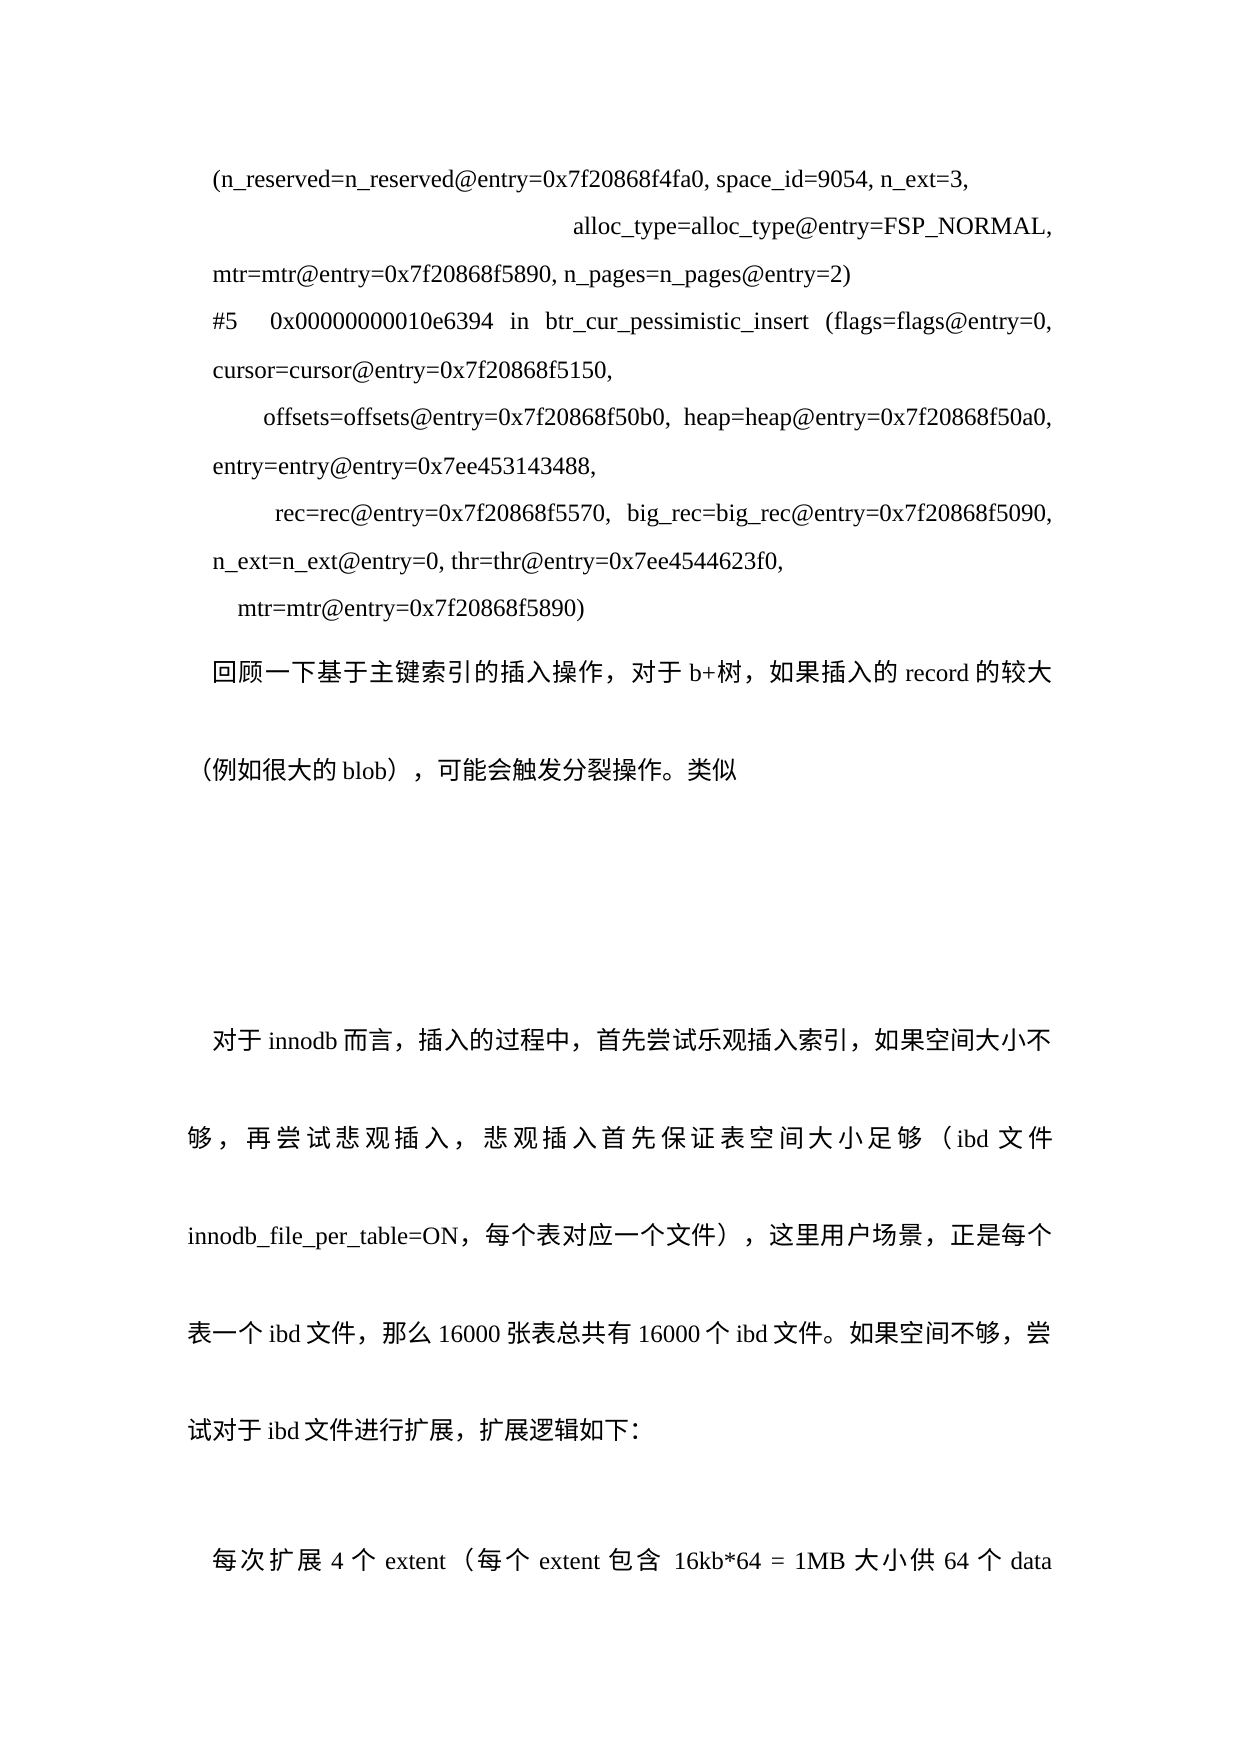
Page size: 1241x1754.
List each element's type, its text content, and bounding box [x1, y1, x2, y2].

text 回顾一下基于主键索引的插入操作，对于b+树，如果插入的record的较大（例如很大的blob），可能会触发分裂操作。类似 [187, 638, 1053, 801]
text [212, 162, 1053, 194]
text mtr=mtr@entry=0x7f20868f5890) [212, 591, 1053, 624]
text rec=rec@entry=0x7f20868f5570, big_rec=big_rec@entry=0x7f20868f5090, n_ext=n_ext@entry=0, thr=thr@entry=0x7ee4544623f0, [212, 496, 1053, 577]
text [187, 1526, 1053, 1591]
text alloc_type=alloc_type@entry=FSP_NORMAL, mtr=mtr@entry=0x7f20868f5890, n_pages=n_pages@entry=2) [212, 209, 1053, 290]
text 对于innodb而言，插入的过程中，首先尝试乐观插入索引，如果空间大小不够，再尝试悲观插入，悲观插入首先保证表空间大小足够（ibd文件 innodb_file_per_table=ON，每个表对应一个文件），这里用户场景，正是每个表一个ibd文件，那么16000张表总共有16000个ibd文件。如果空间不够，尝试对于ibd文件进行扩展，扩展逻辑如下： [187, 1006, 1053, 1461]
text offsets=offsets@entry=0x7f20868f50b0, heap=heap@entry=0x7f20868f50a0, entry=entry@entry=0x7ee453143488, [212, 400, 1053, 481]
text #5 0x00000000010e6394 in btr_cur_pessimistic_insert (flags=flags@entry=0, cursor=cursor@entry=0x7f20868f5150, [212, 304, 1053, 386]
